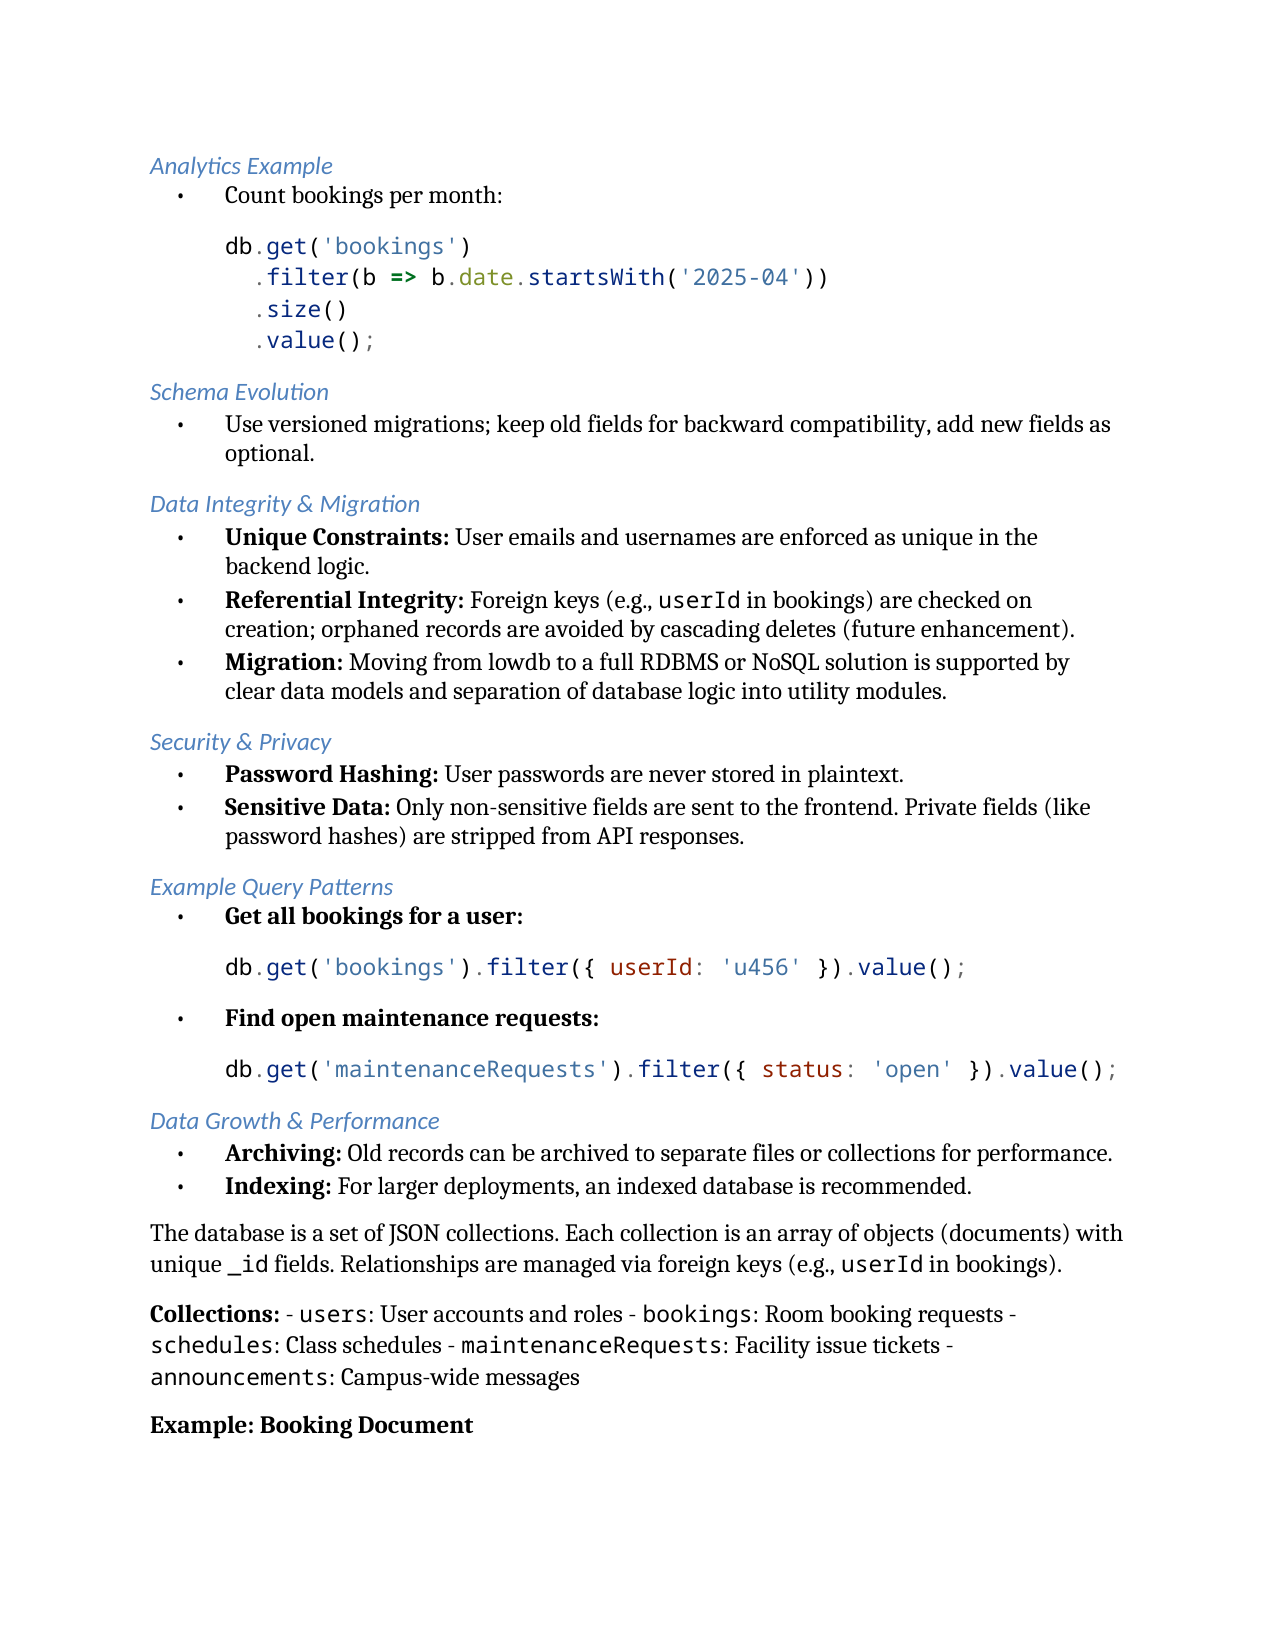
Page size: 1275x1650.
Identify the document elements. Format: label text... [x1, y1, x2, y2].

list db.get('bookings') .filter(b => b.date.startsWith('2025-04')) .size() .value(); [175, 230, 1125, 355]
list Password Hashing: User passwords are never stored in plaintext. [175, 760, 1125, 789]
list Find open maintenance requests: [175, 1003, 1125, 1032]
list Unique Constraints: User emails and usernames are enforced as unique in the backend logic. [175, 523, 1125, 580]
list Migration: Moving from lowdb to a full RDBMS or NoSQL solution is supported by clear data models and separation of database logic into utility modules. [175, 648, 1125, 705]
list Indexing: For larger deployments, an indexed database is recommended. [175, 1172, 1125, 1201]
text The database is a set of JSON collections. Each collection is an array of objects (documents) with unique _id fields. Relationships are managed via foreign keys (e.g., userId in bookings). [150, 1219, 1125, 1279]
subtitle Analytics Example [150, 150, 1125, 181]
subtitle Example Query Patterns [150, 871, 1125, 902]
list Sensitive Data: Only non-sensitive fields are sent to the frontend. Private fields (like password hashes) are stripped from API responses. [175, 793, 1125, 850]
list Count bookings per month: [175, 181, 1125, 209]
list db.get('maintenanceRequests').filter({ status: 'open' }).value(); [175, 1053, 1125, 1084]
list Referential Integrity: Foreign keys (e.g., userId in bookings) are checked on creation; orphaned records are avoided by cascading deletes (future enhancement). [175, 584, 1125, 644]
subtitle Data Growth & Performance [150, 1105, 1125, 1136]
list Use versioned migrations; keep old fields for backward compatibility, add new fields as optional. [175, 410, 1125, 468]
subtitle Data Integrity & Migration [150, 488, 1125, 519]
list Get all bookings for a user: [175, 902, 1125, 931]
list Archiving: Old records can be archived to separate files or collections for performance. [175, 1139, 1125, 1168]
list db.get('bookings').filter({ userId: 'u456' }).value(); [175, 951, 1125, 983]
text Collections: - users: User accounts and roles - bookings: Room booking requests - schedules: Class schedules - maintenanceRequests: Facility issue tickets - announcements: Campus-wide messages [150, 1298, 1125, 1392]
subtitle Security & Privacy [150, 726, 1125, 757]
text Example: Booking Document [150, 1411, 1125, 1439]
subtitle Schema Evolution [150, 376, 1125, 406]
